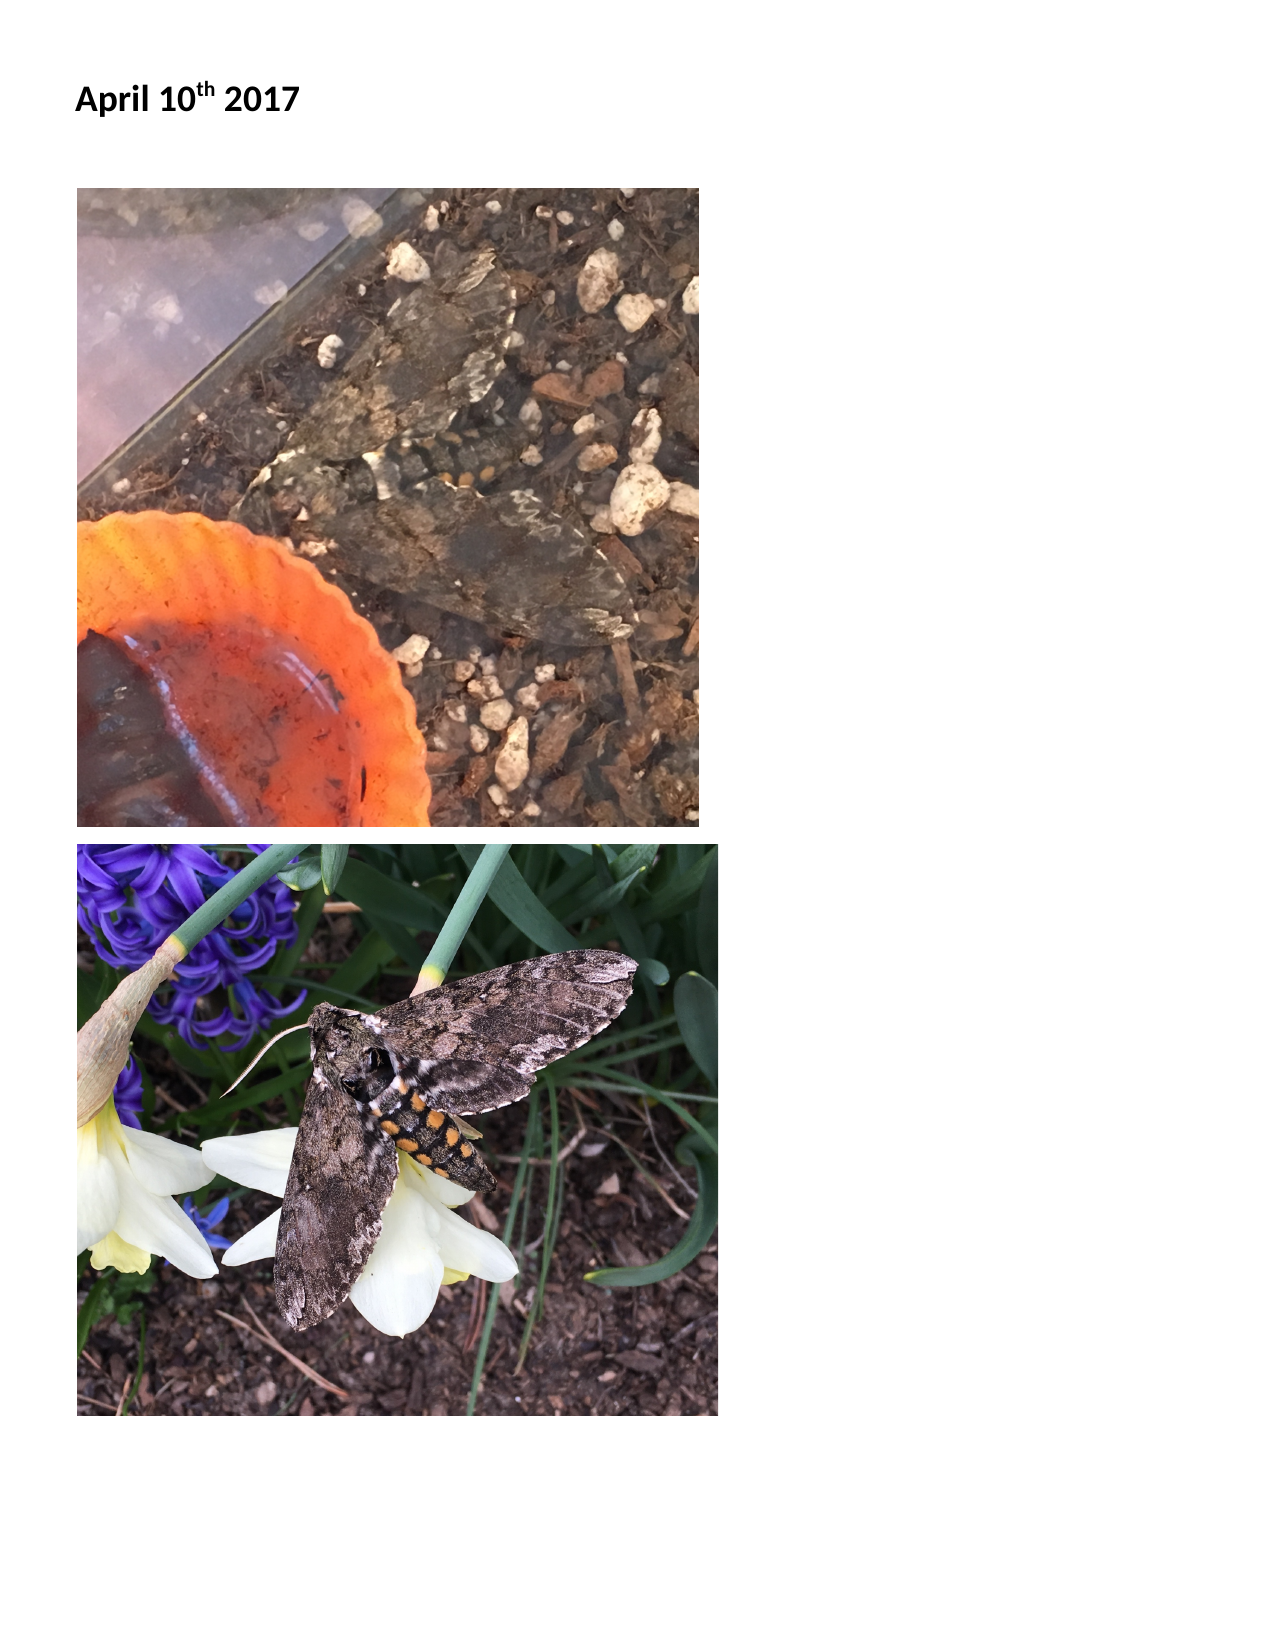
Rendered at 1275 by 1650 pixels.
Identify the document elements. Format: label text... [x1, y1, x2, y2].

text April 10th 2017 [75, 75, 1200, 121]
picture [77, 844, 719, 1416]
picture [77, 188, 699, 826]
